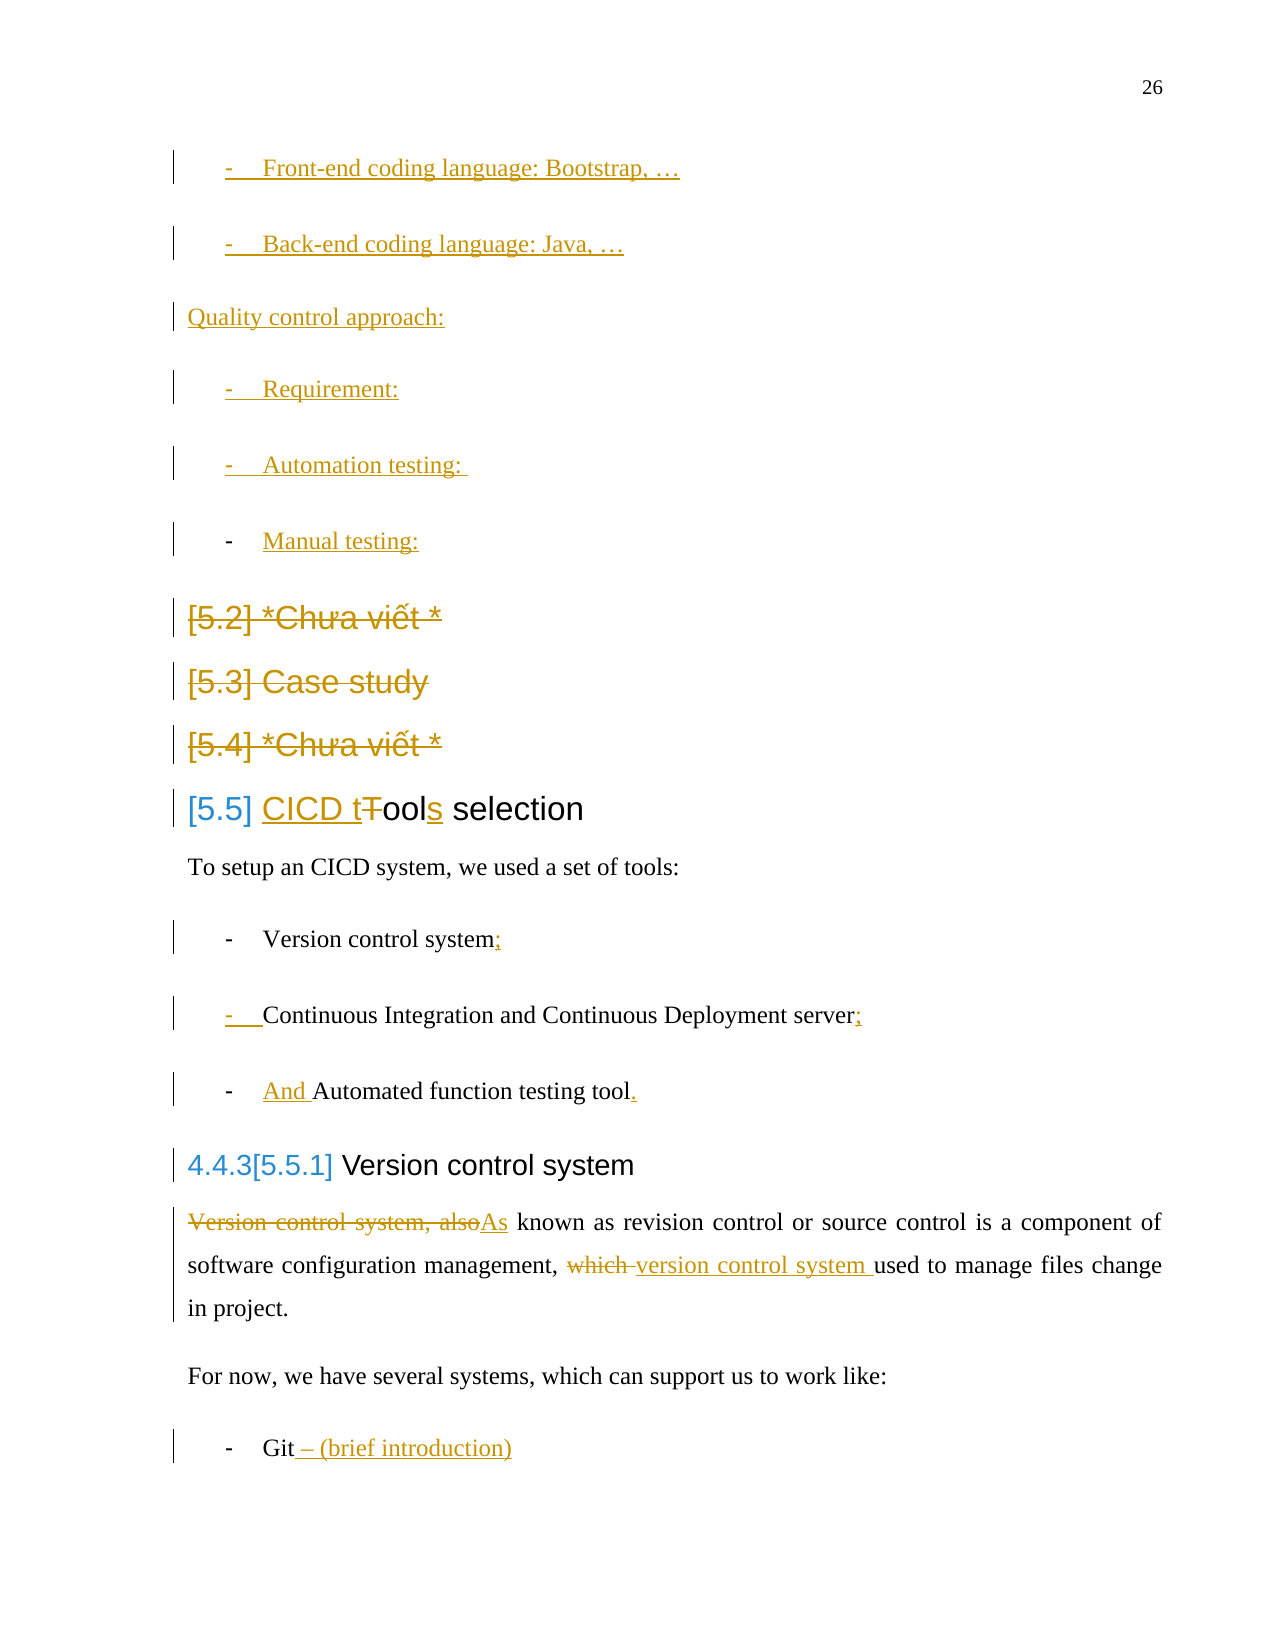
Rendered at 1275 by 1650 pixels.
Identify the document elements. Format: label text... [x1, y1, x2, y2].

list Version control system [225, 920, 1162, 954]
subtitle ool selection [187, 789, 1162, 827]
subtitle Version control system [187, 1148, 1162, 1182]
text known as revision control or source control is a component of software configuration management, used to manage files change in project. [187, 1207, 1162, 1322]
list Continuous Integration and Continuous Deployment server [225, 996, 1162, 1030]
list Automated function testing tool [225, 1072, 1162, 1106]
text For now, we have several systems, which can support us to work like: [187, 1361, 1162, 1390]
text To setup an CICD system, we used a set of tools: [187, 852, 1162, 881]
list Git [225, 1429, 1162, 1463]
